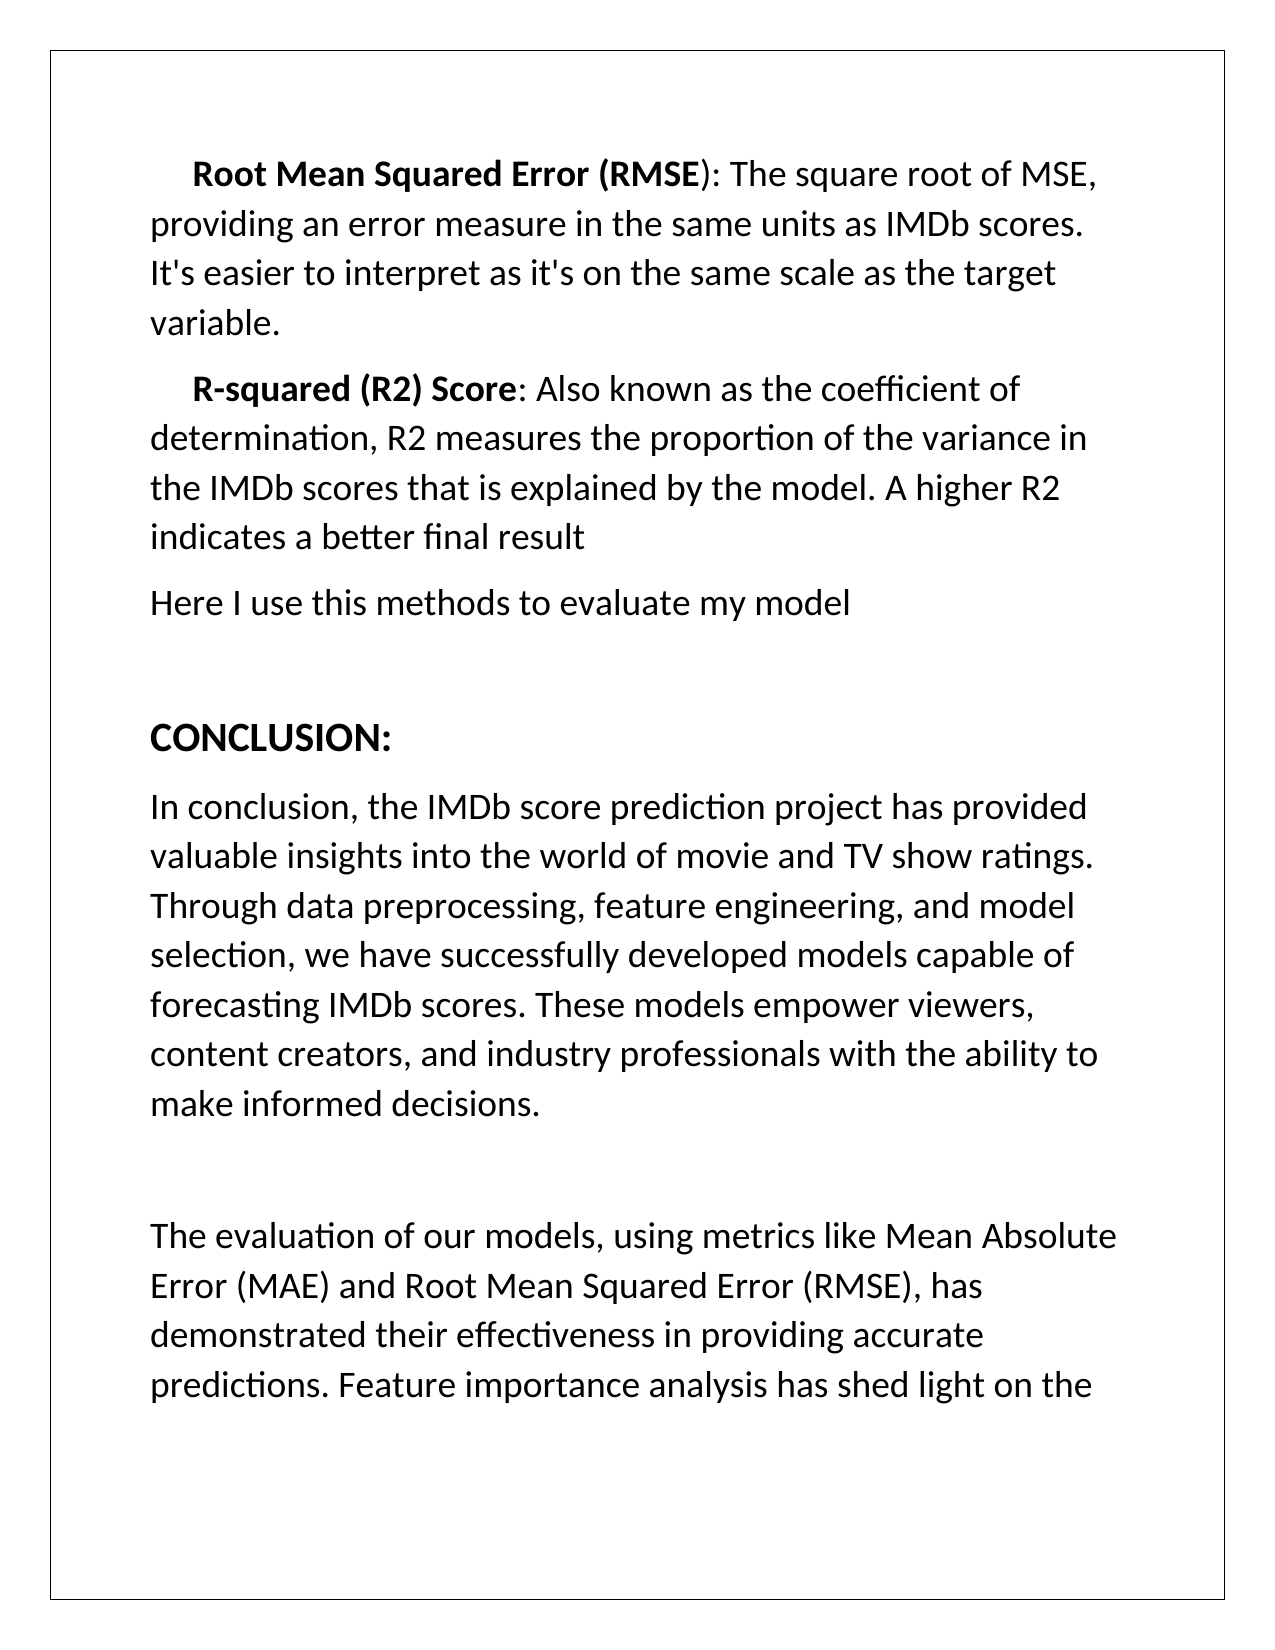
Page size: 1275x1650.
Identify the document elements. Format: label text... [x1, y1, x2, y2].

text In conclusion, the IMDb score prediction project has provided valuable insights into the world of movie and TV show ratings. Through data preprocessing, feature engineering, and model selection, we have successfully developed models capable of forecasting IMDb scores. These models empower viewers, content creators, and industry professionals with the ability to make informed decisions. [150, 783, 1125, 1126]
text Here I use this methods to evaluate my model [150, 579, 1125, 625]
text Root Mean Squared Error (RMSE): The square root of MSE, providing an error measure in the same units as IMDb scores. It's easier to interpret as it's on the same scale as the target variable. [150, 150, 1125, 344]
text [150, 1212, 1125, 1406]
text CONCLUSION: [150, 711, 1125, 762]
text R-squared (R2) Score: Also known as the coefficient of determination, R2 measures the proportion of the variance in the IMDb scores that is explained by the model. A higher R2 indicates a better final result [150, 364, 1125, 559]
